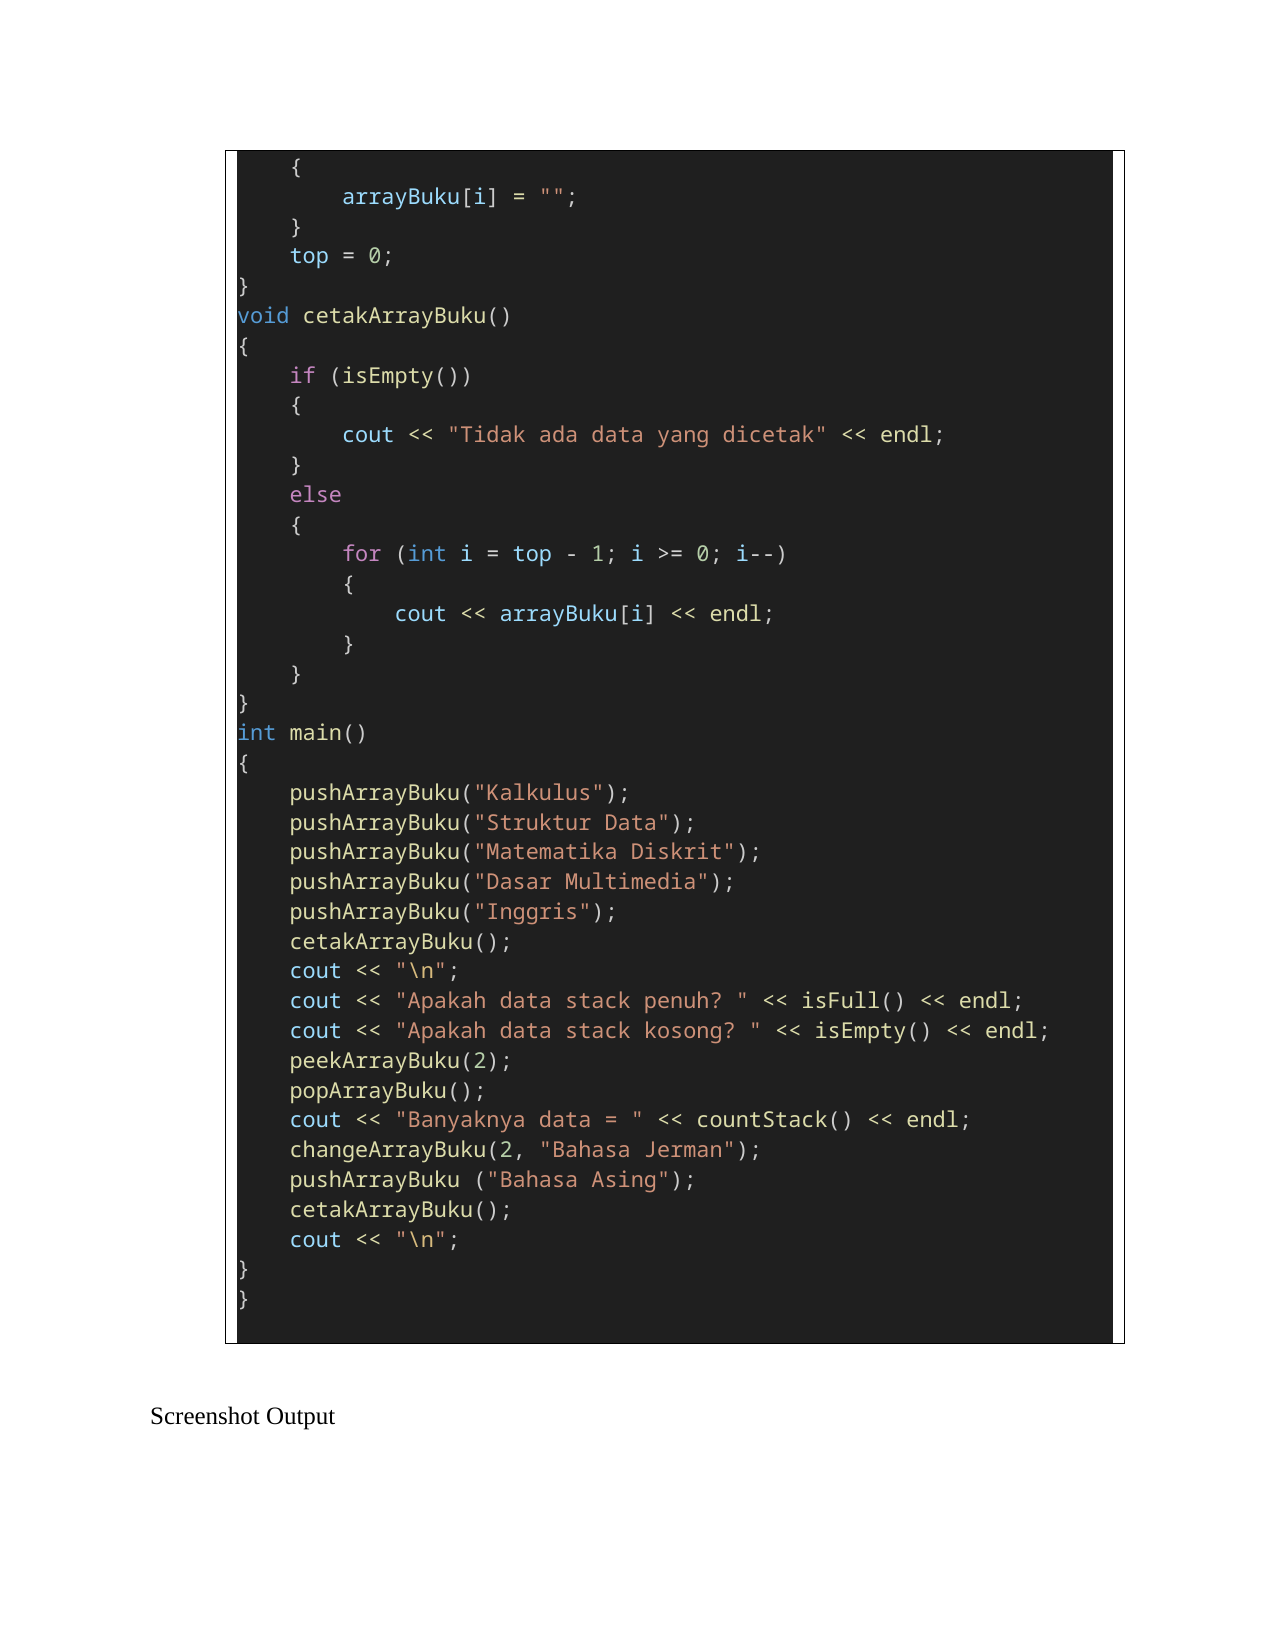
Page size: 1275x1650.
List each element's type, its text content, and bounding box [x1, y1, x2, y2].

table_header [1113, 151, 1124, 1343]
text Screenshot Output [150, 1401, 1125, 1430]
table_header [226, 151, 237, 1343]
